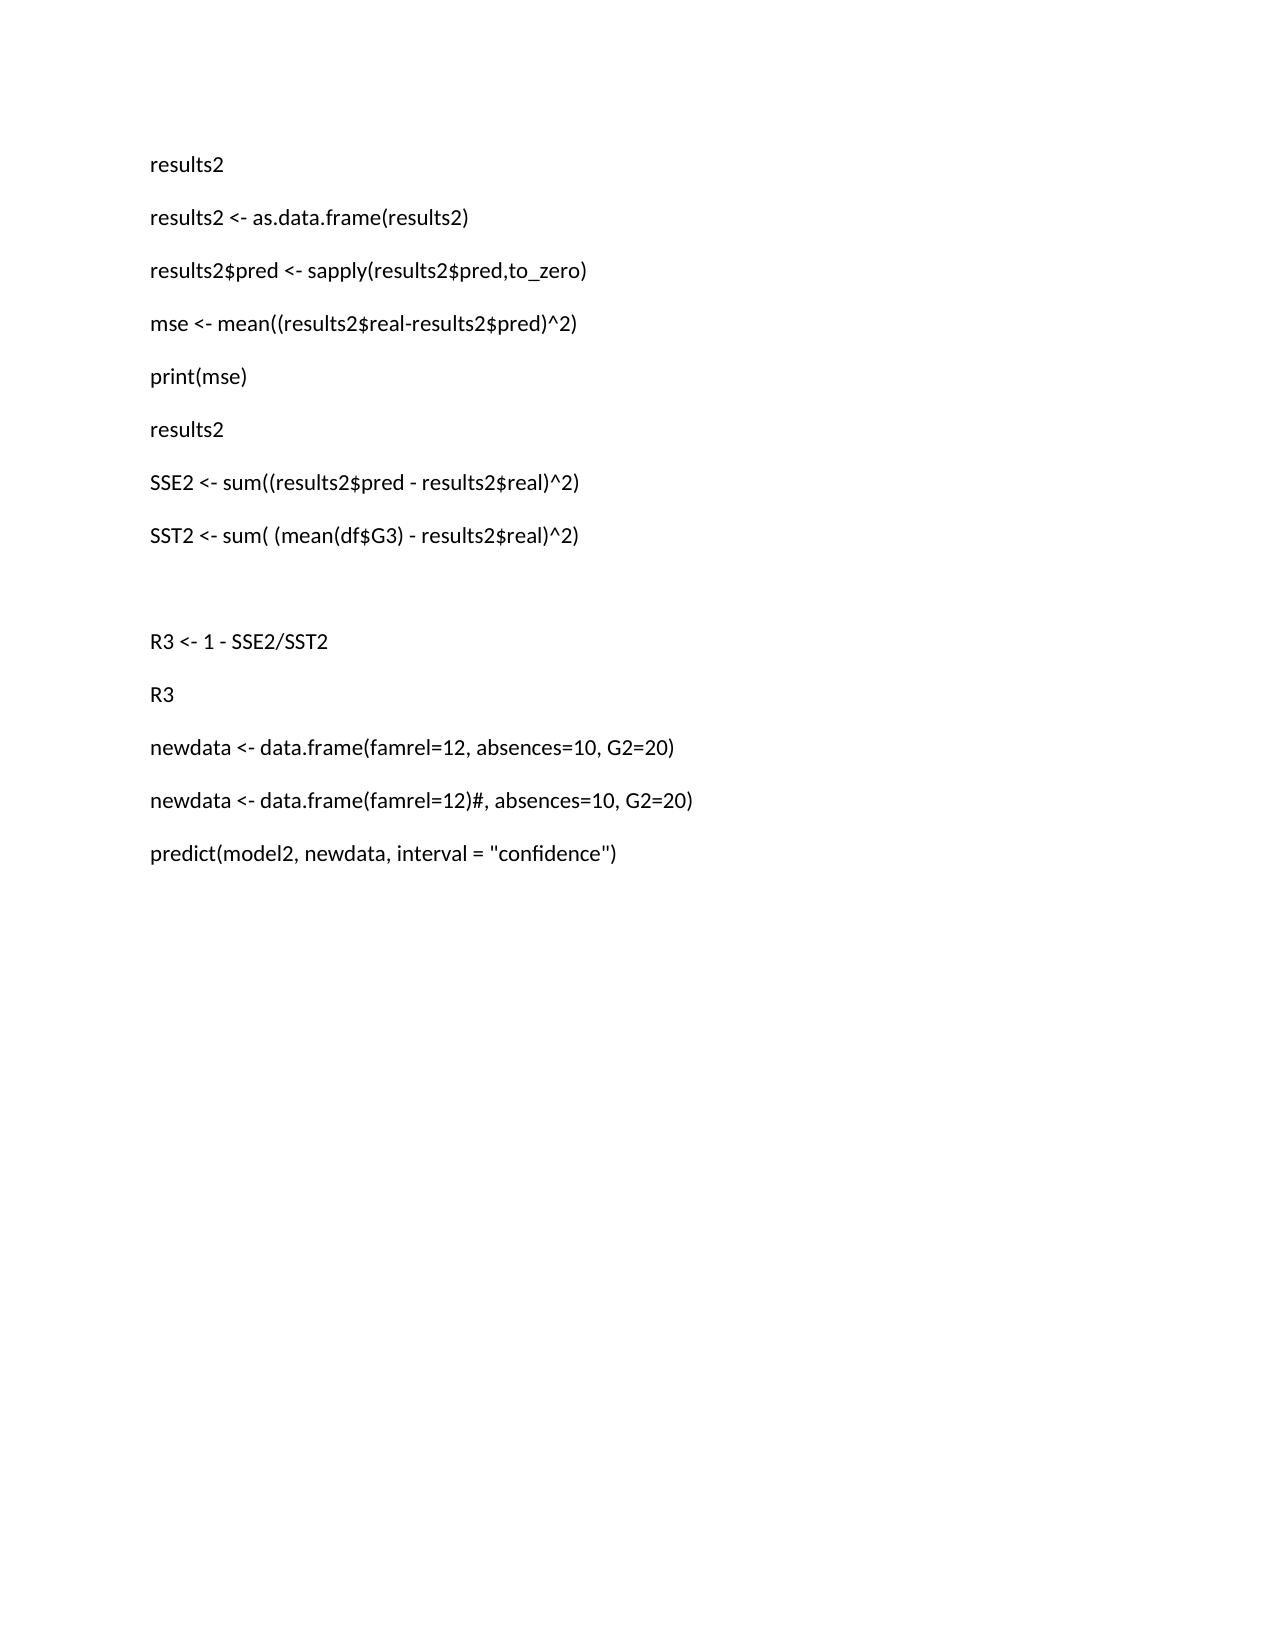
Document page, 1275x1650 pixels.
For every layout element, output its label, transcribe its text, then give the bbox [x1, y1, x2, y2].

text R3 <- 1 - SSE2/SST2 [150, 627, 1125, 655]
text mse <- mean((results2$real-results2$pred)^2) [150, 309, 1125, 337]
text results2 [150, 150, 1125, 178]
text results2 [150, 415, 1125, 443]
text results2 <- as.data.frame(results2) [150, 203, 1125, 231]
text newdata <- data.frame(famrel=12, absences=10, G2=20) [150, 733, 1125, 761]
text newdata <- data.frame(famrel=12)#, absences=10, G2=20) [150, 786, 1125, 814]
text results2$pred <- sapply(results2$pred,to_zero) [150, 256, 1125, 284]
text predict(model2, newdata, interval = "confidence") [150, 839, 1125, 867]
text R3 [150, 680, 1125, 708]
text print(mse) [150, 362, 1125, 390]
text SSE2 <- sum((results2$pred - results2$real)^2) [150, 468, 1125, 496]
text SST2 <- sum( (mean(df$G3) - results2$real)^2) [150, 521, 1125, 549]
